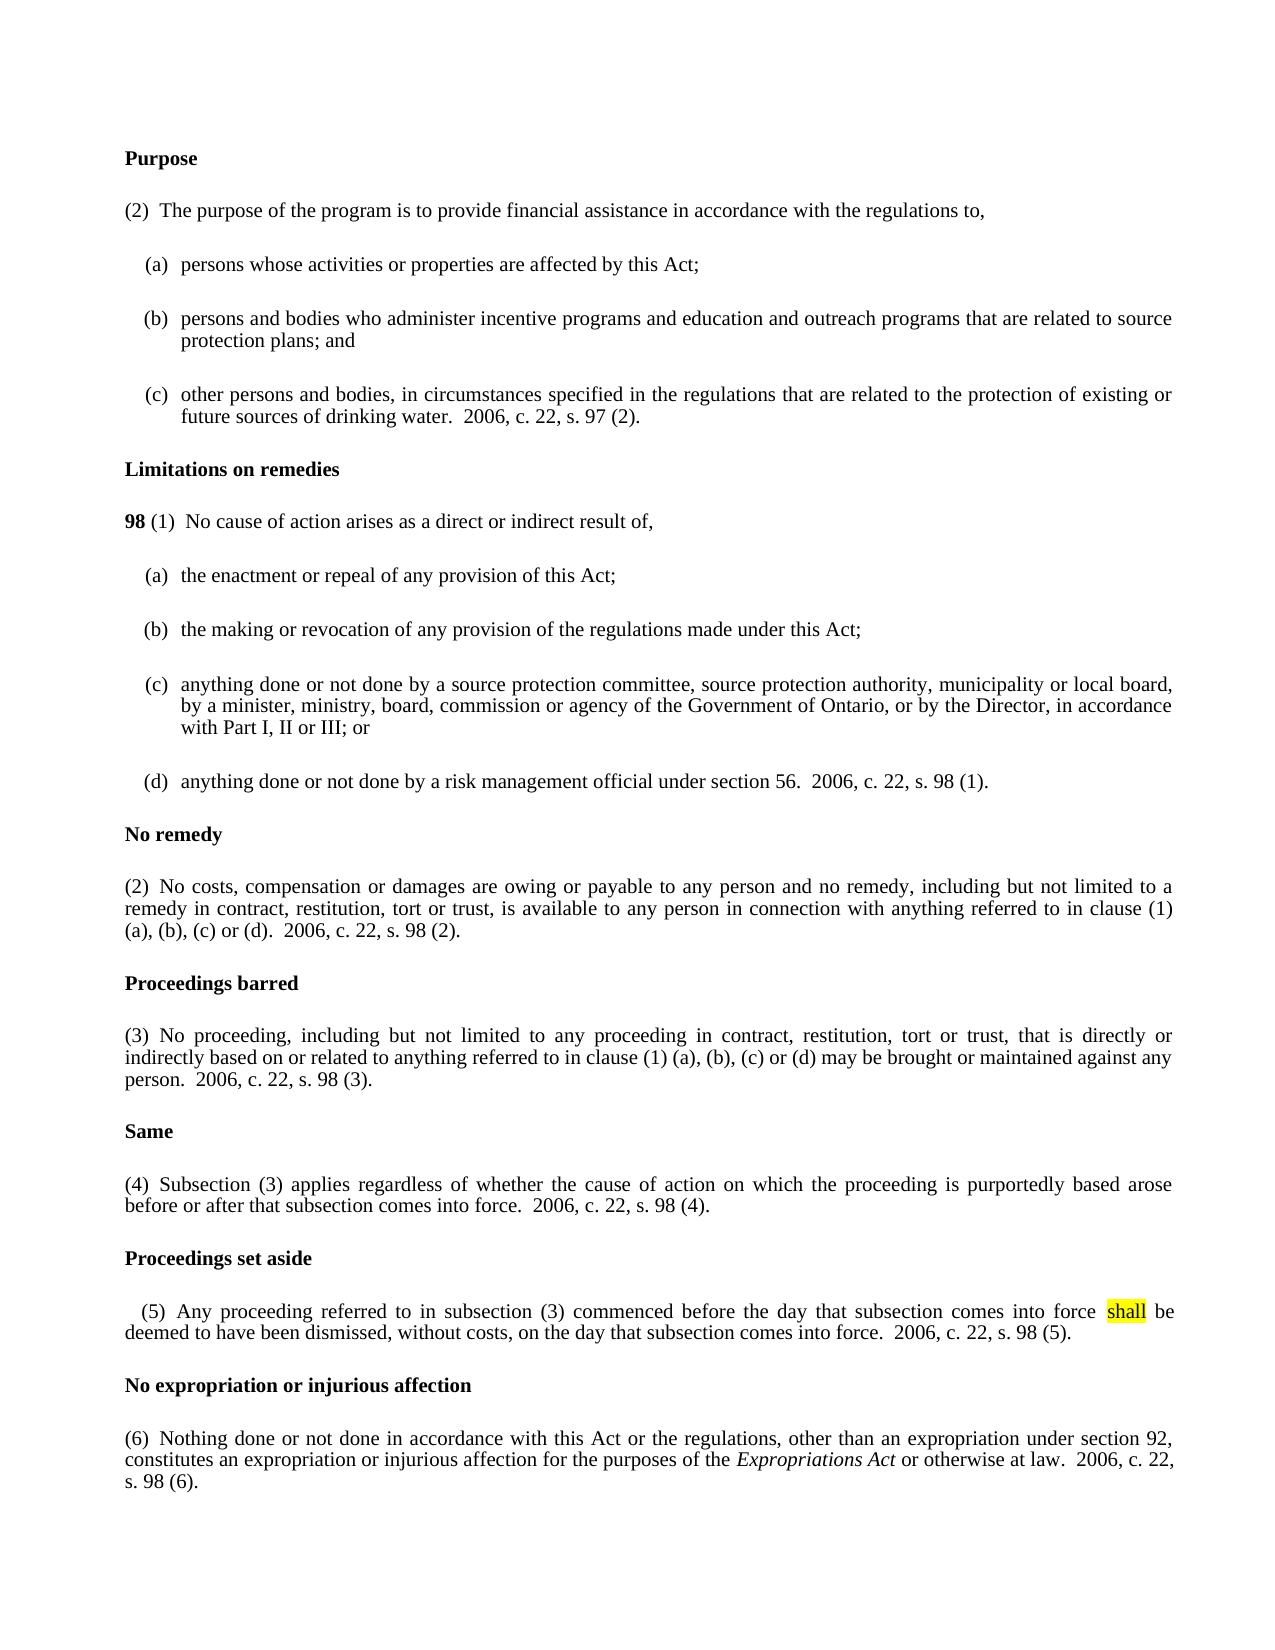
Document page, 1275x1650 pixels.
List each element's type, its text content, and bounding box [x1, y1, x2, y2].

text Purpose [124, 150, 1174, 169]
text (3) No proceeding, including but not limited to any proceeding in contract, restitution, tort or trust, that is directly or indirectly based on or related to anything referred to in clause (1) (a), (b), (c) or (d) may be brought or maintained against any person. 2006, c. 22, s. 98 (3). [124, 1025, 1174, 1090]
text (a) the enactment or repeal of any provision of this Act; [124, 565, 1174, 587]
text Same [124, 1124, 1174, 1142]
text Proceedings barred [124, 975, 1174, 994]
text Limitations on remedies [124, 461, 1174, 480]
text No remedy [124, 826, 1174, 845]
text (2) The purpose of the program is to provide financial assistance in accordance with the regulations to, [124, 200, 1174, 222]
text 98 (1) No cause of action arises as a direct or indirect result of, [124, 511, 1174, 533]
text (c) anything done or not done by a source protection committee, source protection authority, municipality or local board, by a minister, ministry, board, commission or agency of the Government of Ontario, or by the Director, in accordance with Part I, II or III; or [124, 674, 1174, 739]
text (a) persons whose activities or properties are affected by this Act; [124, 254, 1174, 276]
text (4) Subsection (3) applies regardless of whether the cause of action on which the proceeding is purportedly based arose before or after that subsection comes into force. 2006, c. 22, s. 98 (4). [124, 1174, 1174, 1217]
text (b) persons and bodies who administer incentive programs and education and outreach programs that are related to source protection plans; and [124, 308, 1174, 352]
text (b) the making or revocation of any provision of the regulations made under this Act; [124, 619, 1174, 641]
text (5) Any proceeding referred to in subsection (3) commenced before the day that subsection comes into force shall be deemed to have been dismissed, without costs, on the day that subsection comes into force. 2006, c. 22, s. 98 (5). [124, 1301, 1174, 1344]
text (c) other persons and bodies, in circumstances specified in the regulations that are related to the protection of existing or future sources of drinking water. 2006, c. 22, s. 97 (2). [124, 384, 1174, 428]
text (6) Nothing done or not done in accordance with this Act or the regulations, other than an expropriation under section 92, constitutes an expropriation or injurious affection for the purposes of the Expropriations Act or otherwise at law. 2006, c. 22, s. 98 (6). [124, 1427, 1174, 1493]
text (2) No costs, compensation or damages are owing or payable to any person and no remedy, including but not limited to a remedy in contract, restitution, tort or trust, is available to any person in connection with anything referred to in clause (1) (a), (b), (c) or (d). 2006, c. 22, s. 98 (2). [124, 876, 1174, 942]
text (d) anything done or not done by a risk management official under section 56. 2006, c. 22, s. 98 (1). [124, 771, 1174, 793]
text Proceedings set aside [124, 1251, 1174, 1269]
text No expropriation or injurious affection [124, 1377, 1174, 1396]
